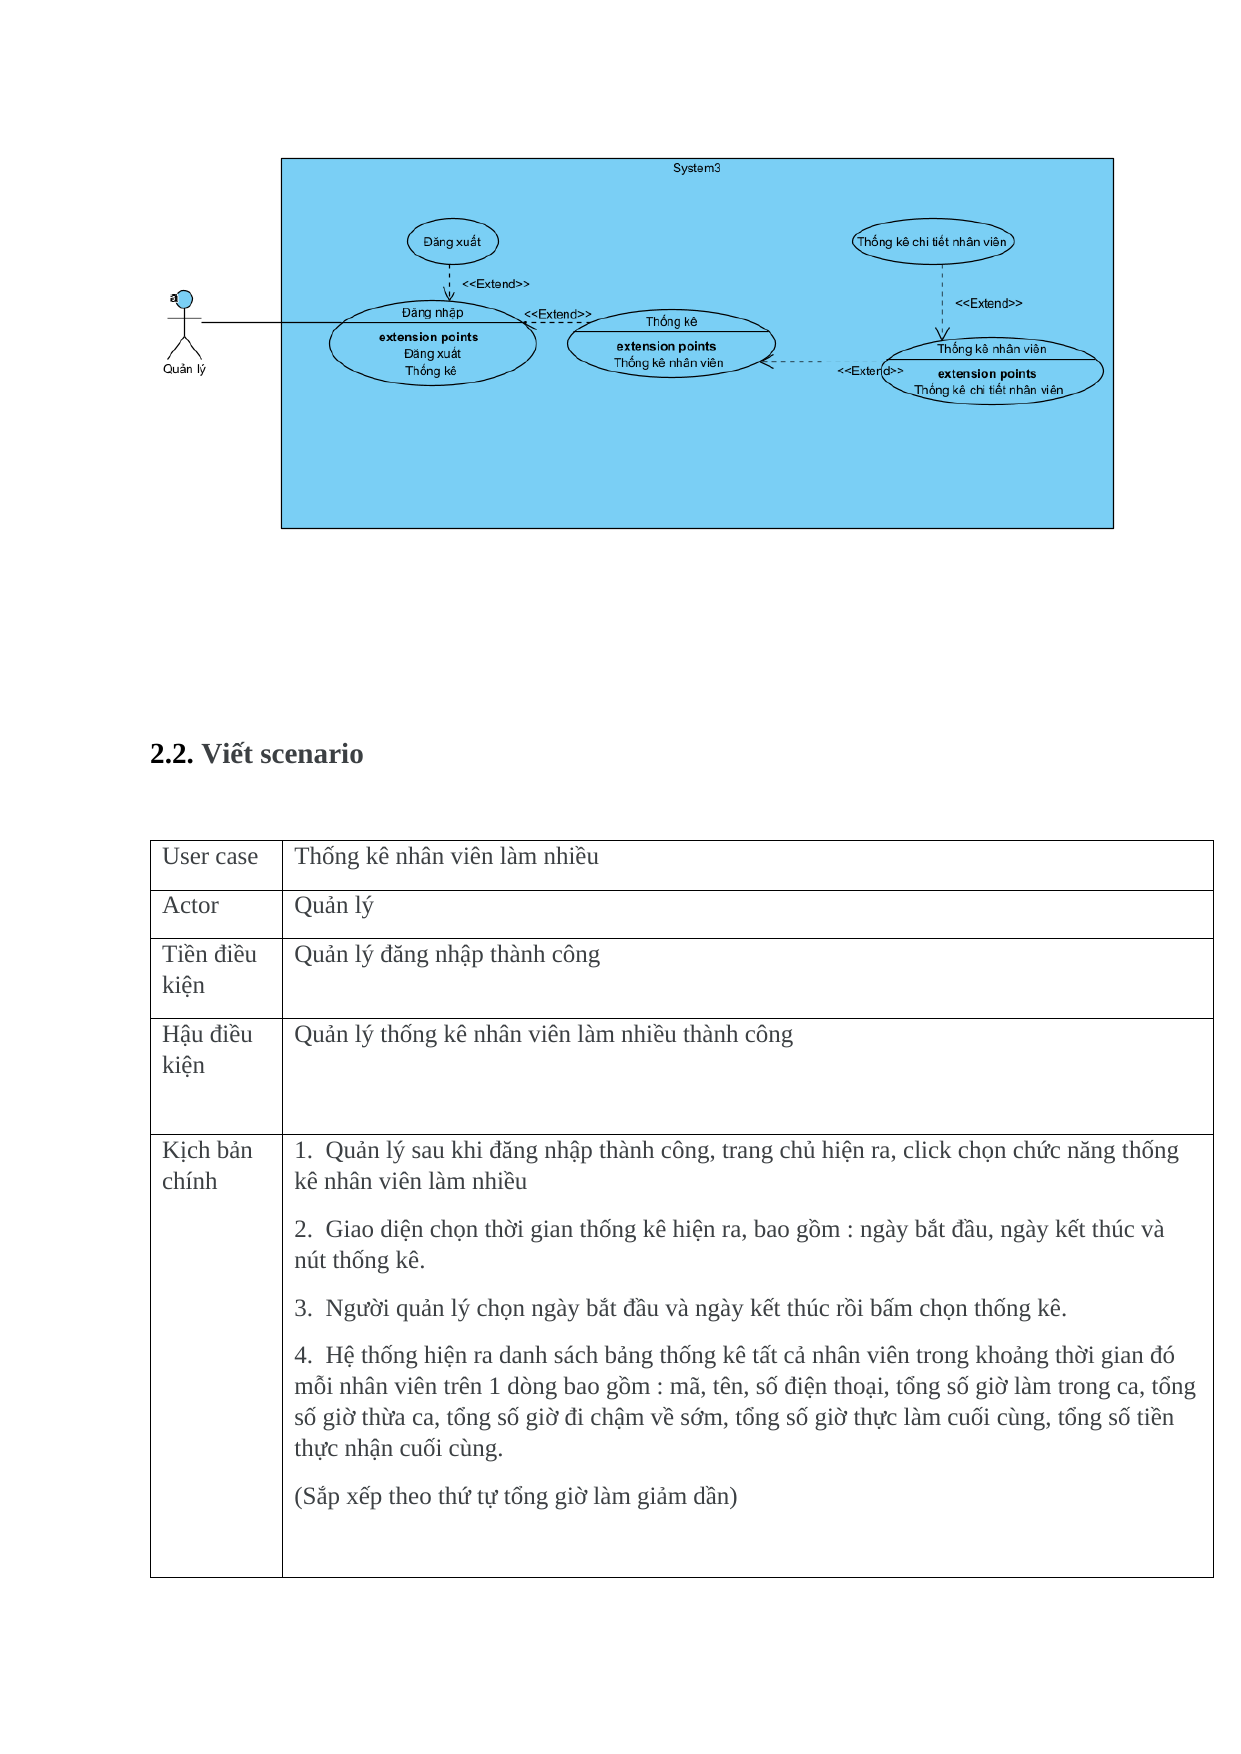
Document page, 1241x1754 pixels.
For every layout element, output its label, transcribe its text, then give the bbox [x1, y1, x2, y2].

table_cell Actor [151, 891, 282, 938]
table_cell Quản lý [283, 891, 1213, 938]
table_cell Quản lý thống kê nhân viên làm nhiều thành công [283, 1019, 1213, 1134]
text 2.2. Viết scenario [150, 736, 1090, 770]
table_cell Tiền điều kiện [151, 939, 282, 1018]
table_cell Kịch bản chính [151, 1135, 282, 1577]
table_header User case [151, 841, 282, 889]
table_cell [283, 1135, 1213, 1577]
table_cell Hậu điều kiện [151, 1019, 282, 1134]
picture [150, 150, 1125, 531]
table_cell Quản lý đăng nhập thành công [283, 939, 1213, 1018]
table_header Thống kê nhân viên làm nhiều [283, 841, 1213, 889]
